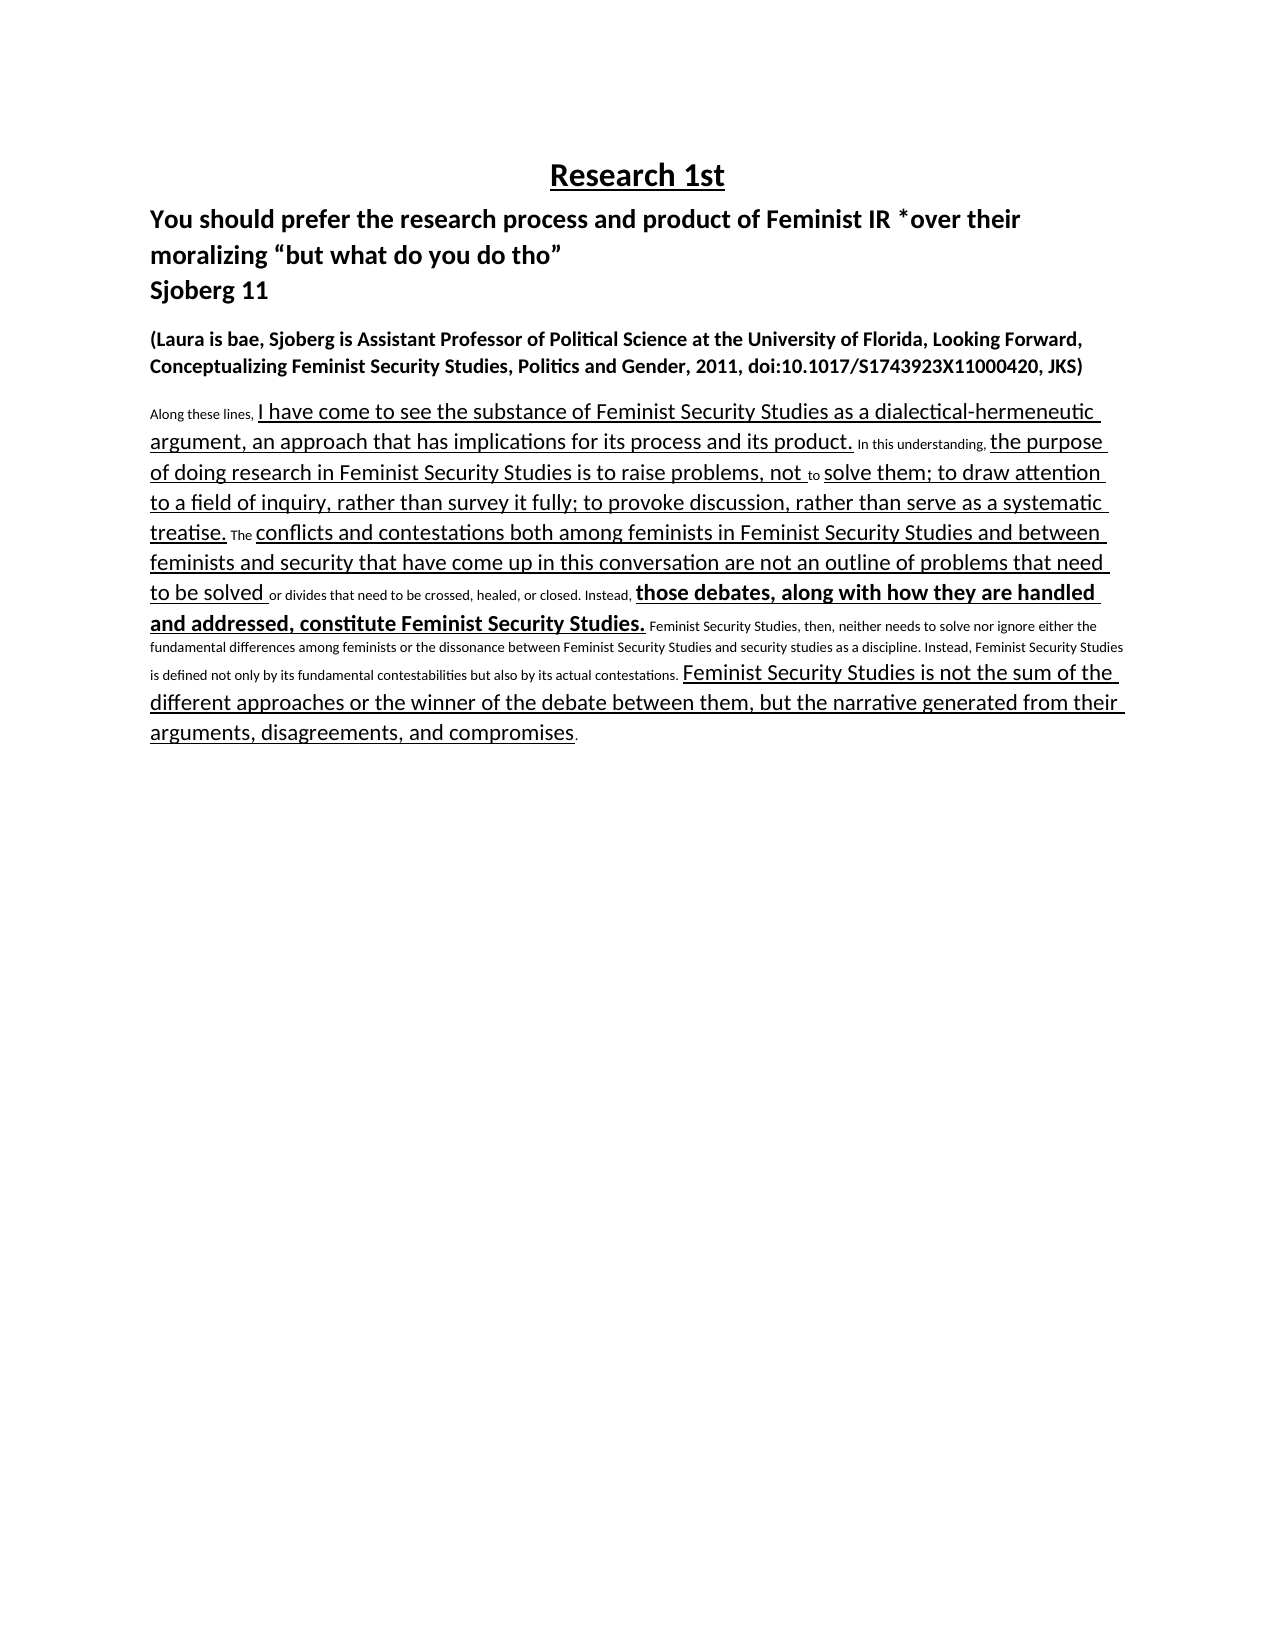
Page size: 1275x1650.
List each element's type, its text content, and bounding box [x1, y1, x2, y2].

subtitle Research 1st [150, 154, 1125, 195]
subtitle You should prefer the research process and product of Feminist IR *over their moralizing “but what do you do tho” [150, 202, 1125, 271]
text Along these lines, I have come to see the substance of Feminist Security Studies as a dialectical-hermeneutic argument, an approach that has implications for its process and its product. In this understanding, the purpose of doing research in Feminist Security Studies is to raise problems, not to solve them; to draw attention to a field of inquiry, rather than survey it fully; to provoke discussion, rather than serve as a systematic treatise. The conflicts and contestations both among feminists in Feminist Security Studies and between feminists and security that have come up in this conversation are not an outline of problems that need to be solved or divides that need to be crossed, healed, or closed. Instead, those debates, along with how they are handled and addressed, constitute Feminist Security Studies. Feminist Security Studies, then, neither needs to solve nor ignore either the fundamental differences among feminists or the dissonance between Feminist Security Studies and security studies as a discipline. Instead, Feminist Security Studies is defined not only by its fundamental contestabilities but also by its actual contestations. Feminist Security Studies is not the sum of the different approaches or the winner of the debate between them, but the narrative generated from their arguments, disagreements, and compromises. [150, 397, 1125, 712]
text (Laura is bae, Sjoberg is Assistant Professor of Political Science at the University of Florida, Looking Forward, Conceptualizing Feminist Security Studies, Politics and Gender, 2011, doi:10.1017/S1743923X11000420, JKS) [150, 326, 1125, 379]
text Sjoberg 11 [150, 273, 1125, 307]
